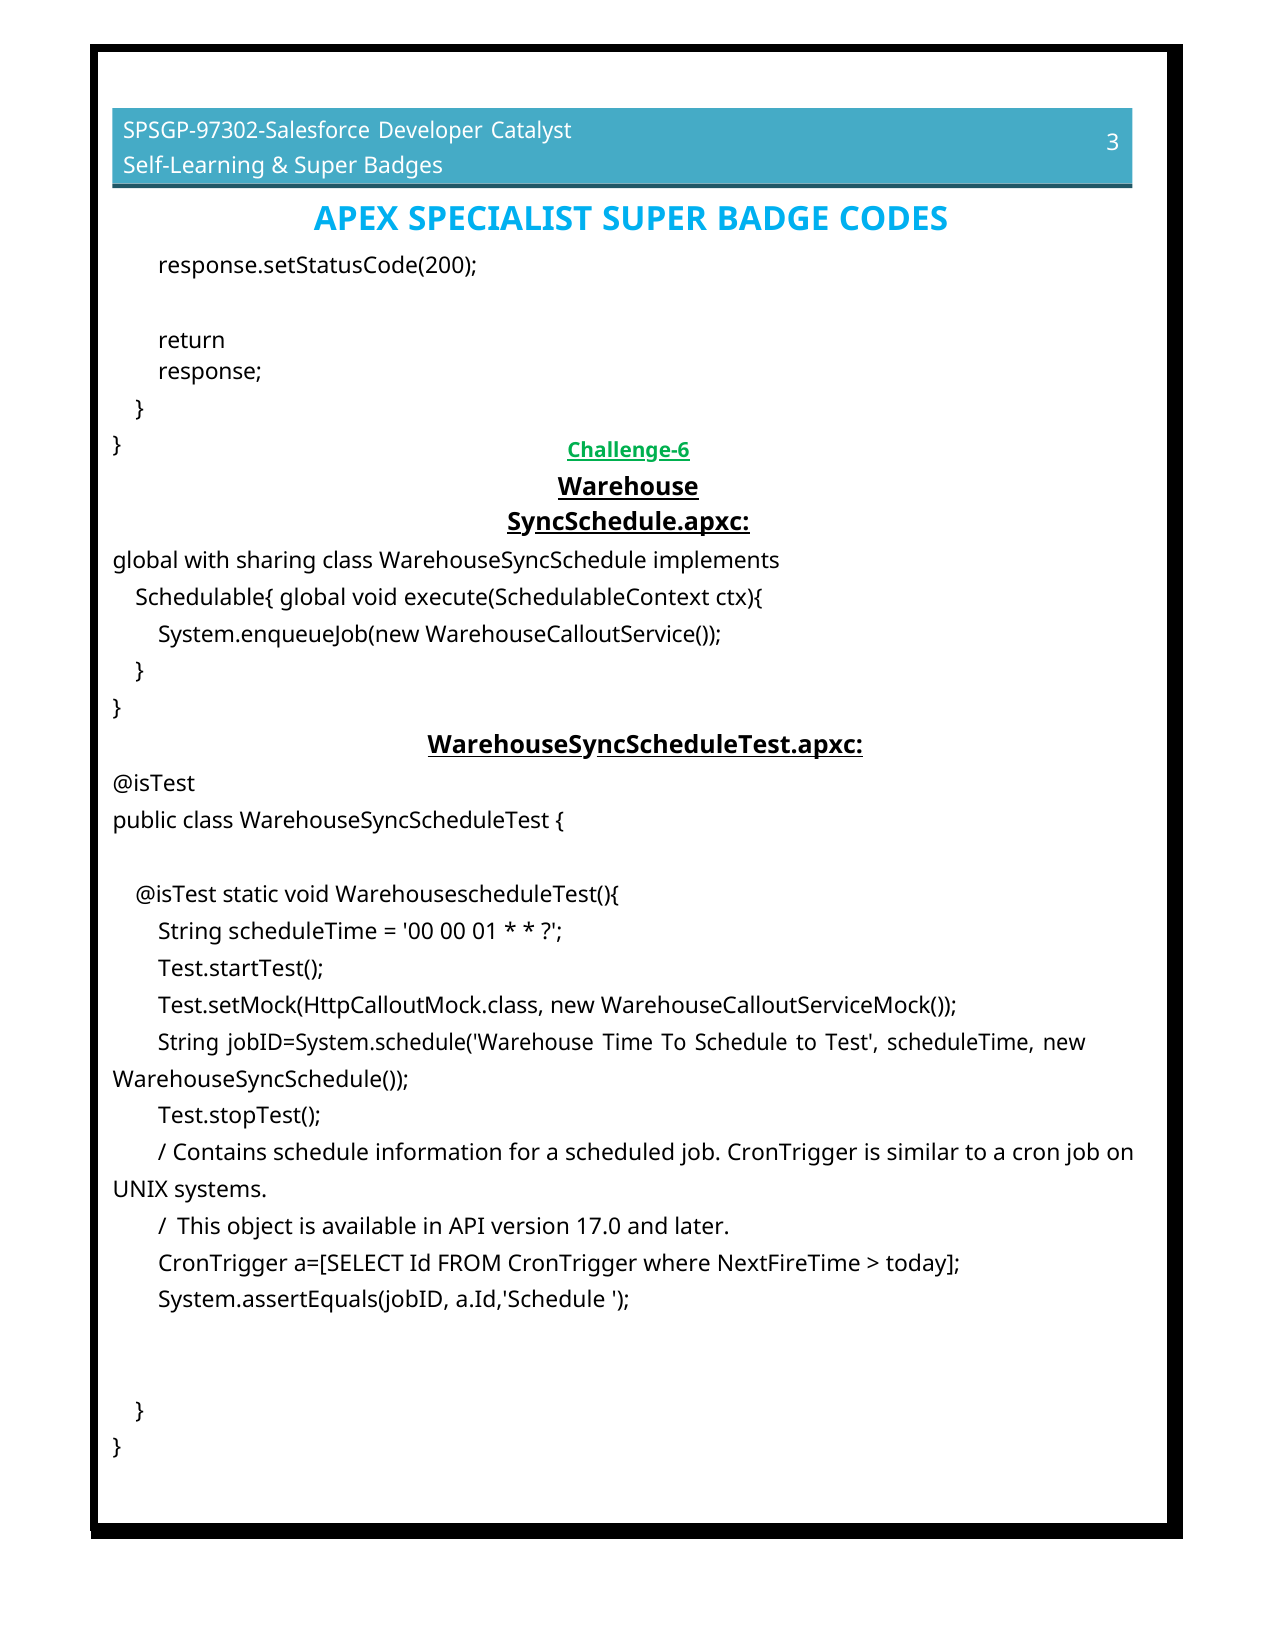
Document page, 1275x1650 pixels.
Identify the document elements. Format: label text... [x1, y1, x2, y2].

text Test.setMock(HttpCalloutMock.class, new WarehouseCalloutServiceMock()); [158, 989, 1156, 1020]
text Test.stopTest(); [158, 1099, 1156, 1131]
text / This object is available in API version 17.0 and later. [158, 1210, 1156, 1241]
text SPSGP-97302-Salesforce Developer Catalyst [123, 121, 1156, 142]
text Self-Learning & Super Badges 3 [123, 142, 1156, 181]
text } [112, 1430, 1156, 1461]
text CronTrigger a=[SELECT Id FROM CronTrigger where NextFireTime > today]; System.assertEquals(jobID, a.Id,'Schedule '); [158, 1247, 1156, 1315]
text String jobID=System.schedule('Warehouse Time To Schedule to Test', scheduleTime, new WarehouseSyncSchedule()); [112, 1026, 1156, 1094]
text response.setStatusCode(200); [158, 249, 1156, 281]
text @isTest [112, 767, 1156, 798]
text } [135, 392, 327, 423]
text } [135, 1393, 1156, 1425]
text Challenge-6 [450, 435, 806, 464]
text public class WarehouseSyncScheduleTest { [112, 804, 1156, 835]
text } [112, 691, 1156, 722]
text @isTest static void WarehousescheduleTest(){ String scheduleTime = '00 00 01 * * ?'; Test.startTest(); [135, 878, 654, 983]
text / Contains schedule information for a scheduled job. CronTrigger is similar to a cron job on UNIX systems. [112, 1136, 1156, 1204]
text return response; [158, 324, 327, 386]
subtitle WarehouseSyncSchedule.apxc: [450, 469, 806, 537]
text global with sharing class WarehouseSyncSchedule implements Schedulable{ global void execute(SchedulableContext ctx){ [112, 543, 914, 612]
text System.enqueueJob(new WarehouseCalloutService()); [158, 617, 1156, 649]
subtitle APEX SPECIALIST SUPER BADGE CODES [222, 195, 1040, 241]
subtitle WarehouseSyncScheduleTest.apxc: [427, 727, 1156, 761]
text } [135, 654, 1156, 685]
text } [112, 428, 327, 459]
